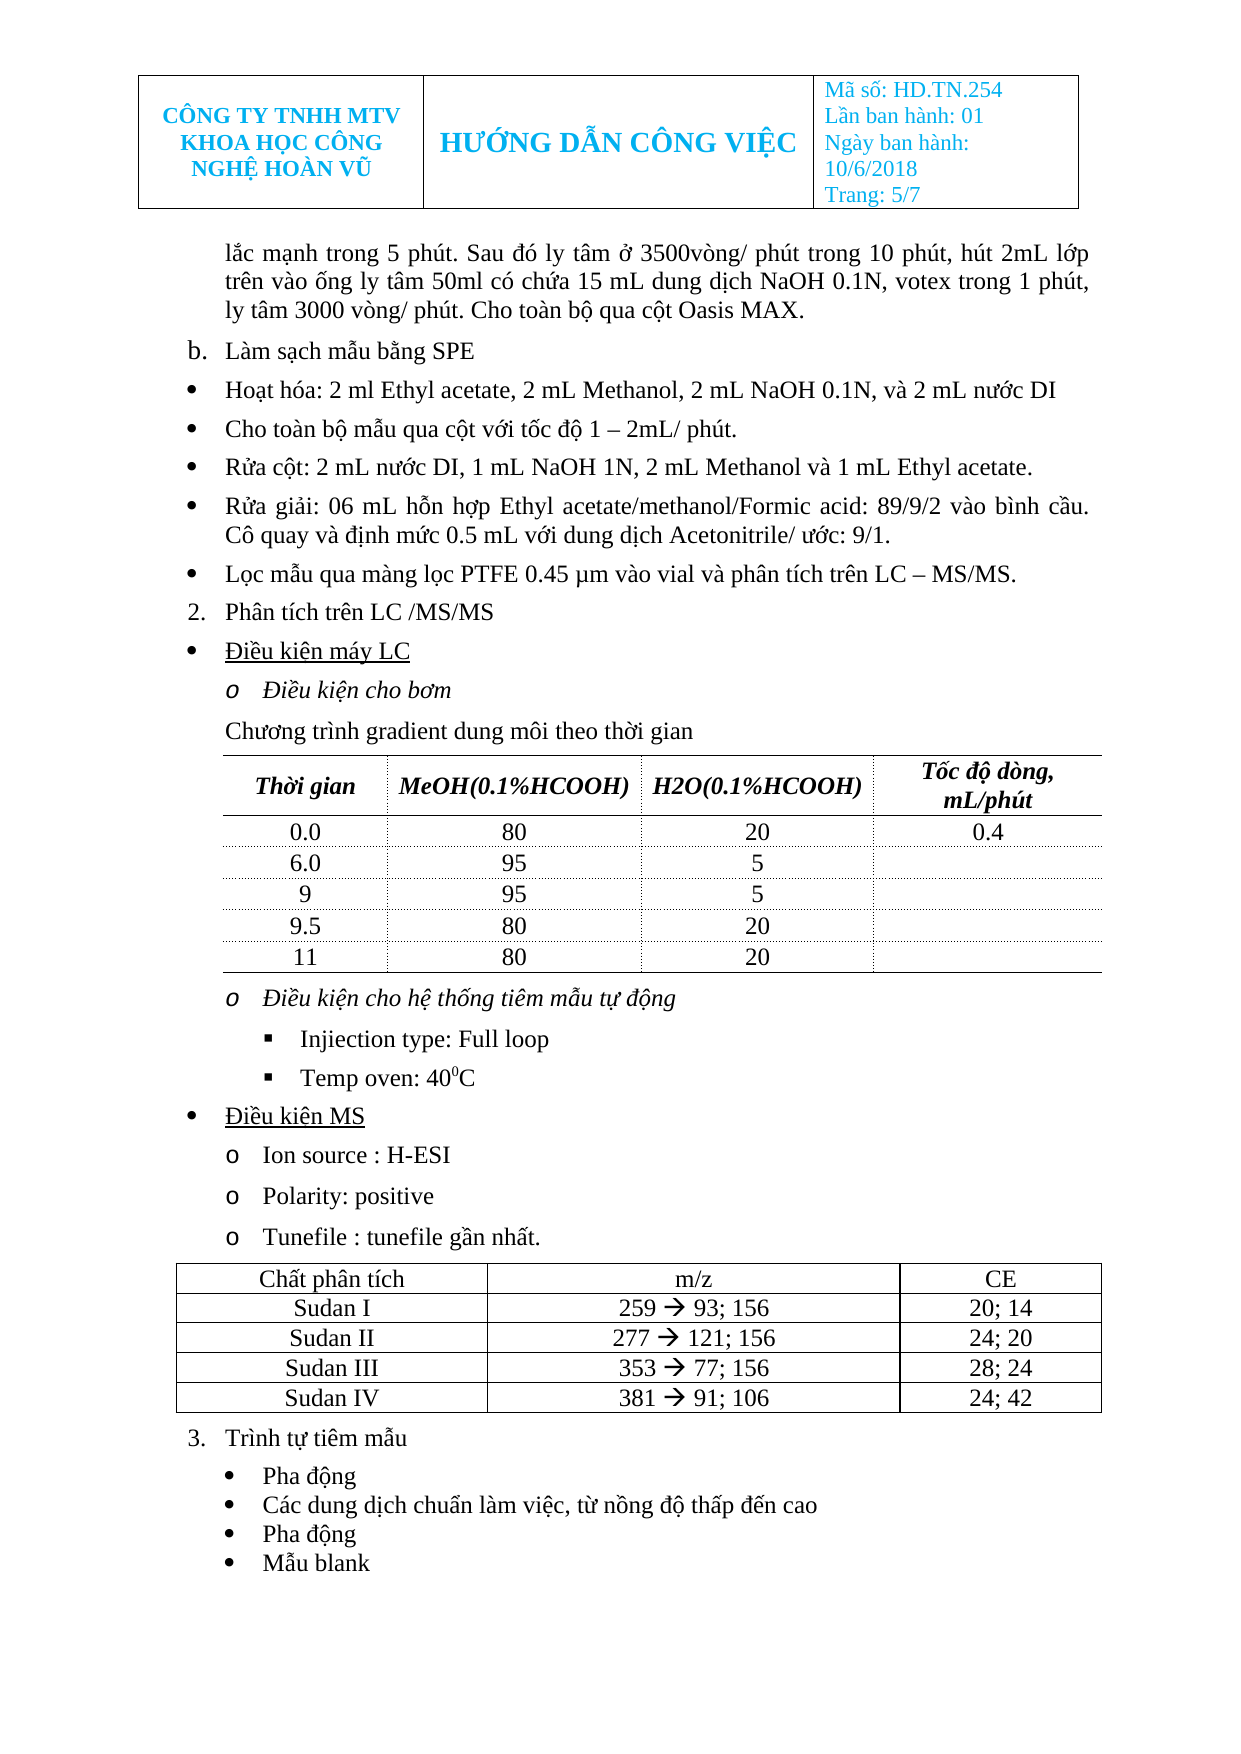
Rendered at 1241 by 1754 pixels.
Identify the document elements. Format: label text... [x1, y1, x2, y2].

table_cell 80 [387, 816, 641, 846]
table_cell 11 [223, 941, 387, 972]
subtitle Hoạt hóa: 2 ml Ethyl acetate, 2 mL Methanol, 2 mL NaOH 0.1N, và 2 mL nước DI [187, 375, 1090, 404]
subtitle Làm sạch mẫu bằng SPE [187, 334, 1090, 365]
subtitle Điều kiện MS [187, 1101, 1090, 1130]
subtitle Lọc mẫu qua màng lọc PTFE 0.45 µm vào vial và phân tích trên LC – MS/MS. [187, 559, 1090, 587]
table_cell 20 [641, 816, 874, 846]
table_header Tốc độ dòng, mL/phút [874, 756, 1102, 815]
table_header MeOH(0.1%HCOOH) [387, 756, 641, 815]
table_cell 95 [387, 878, 641, 909]
subtitle Rửa cột: 2 mL nước DI, 1 mL NaOH 1N, 2 mL Methanol và 1 mL Ethyl acetate. [187, 452, 1090, 481]
table_cell [874, 909, 1102, 941]
list Pha động [225, 1519, 1090, 1548]
table_cell 9.5 [223, 909, 387, 941]
table_cell Sudan IV [177, 1383, 487, 1412]
table_cell 20; 14 [901, 1294, 1101, 1322]
table_header CE [901, 1264, 1101, 1292]
list Các dung dịch chuẩn làm việc, từ nồng độ thấp đến cao [225, 1490, 1090, 1519]
table_cell Sudan II [177, 1323, 487, 1352]
table_cell 277 121; 156 [488, 1323, 899, 1352]
table_cell 20 [641, 941, 874, 972]
subtitle Trình tự tiêm mẫu [187, 1423, 1090, 1451]
table_cell [874, 846, 1102, 878]
table_cell 259 93; 156 [488, 1294, 899, 1322]
table_cell 28; 24 [901, 1353, 1101, 1382]
table_cell 5 [641, 878, 874, 909]
table_cell 24; 42 [901, 1383, 1101, 1412]
table_cell 24; 20 [901, 1323, 1101, 1352]
subtitle Điều kiện cho hệ thống tiêm mẫu tự động [225, 983, 1090, 1014]
subtitle Polarity: positive [225, 1181, 1090, 1212]
table_cell [874, 941, 1102, 972]
table_cell 95 [387, 846, 641, 878]
table_cell [874, 878, 1102, 909]
table_cell 353 77; 156 [488, 1353, 899, 1382]
subtitle Injiection type: Full loop [262, 1024, 1090, 1053]
table_cell 80 [387, 941, 641, 972]
subtitle Điều kiện cho bơm [225, 675, 1090, 706]
table_cell 20 [641, 909, 874, 941]
subtitle Pha động [225, 1461, 1090, 1490]
subtitle Ion source : H-ESI [225, 1140, 1090, 1171]
subtitle Điều kiện máy LC [187, 636, 1090, 665]
table_header m/z [488, 1264, 899, 1292]
table_cell 6.0 [223, 846, 387, 878]
subtitle Mẫu blank [225, 1548, 1090, 1576]
subtitle Tunefile : tunefile gần nhất. [225, 1222, 1090, 1253]
table_header Thời gian [223, 756, 387, 815]
table_cell 381 91; 106 [488, 1383, 899, 1412]
subtitle Temp oven: 400C [262, 1063, 1090, 1091]
subtitle Chương trình gradient dung môi theo thời gian [225, 716, 1090, 744]
subtitle Phân tích trên LC /MS/MS [187, 597, 1090, 626]
table_cell 9 [223, 878, 387, 909]
table_cell 0.0 [223, 816, 387, 846]
picture [904, 187, 908, 197]
table_cell 5 [641, 846, 874, 878]
table_header Chất phân tích [177, 1264, 487, 1292]
table_cell 0.4 [874, 816, 1102, 846]
table_cell 80 [387, 909, 641, 941]
subtitle Rửa giải: 06 mL hỗn hợp Ethyl acetate/methanol/Formic acid: 89/9/2 vào bình cầu. Cô quay và định mức 0.5 mL với dung dịch Acetonitrile/ ước: 9/1. [187, 491, 1090, 549]
table_cell Sudan I [177, 1294, 487, 1322]
table_cell Sudan III [177, 1353, 487, 1382]
table_header H2O(0.1%HCOOH) [641, 756, 874, 815]
subtitle Cho toàn bộ mẫu qua cột với tốc độ 1 – 2mL/ phút. [187, 414, 1090, 442]
